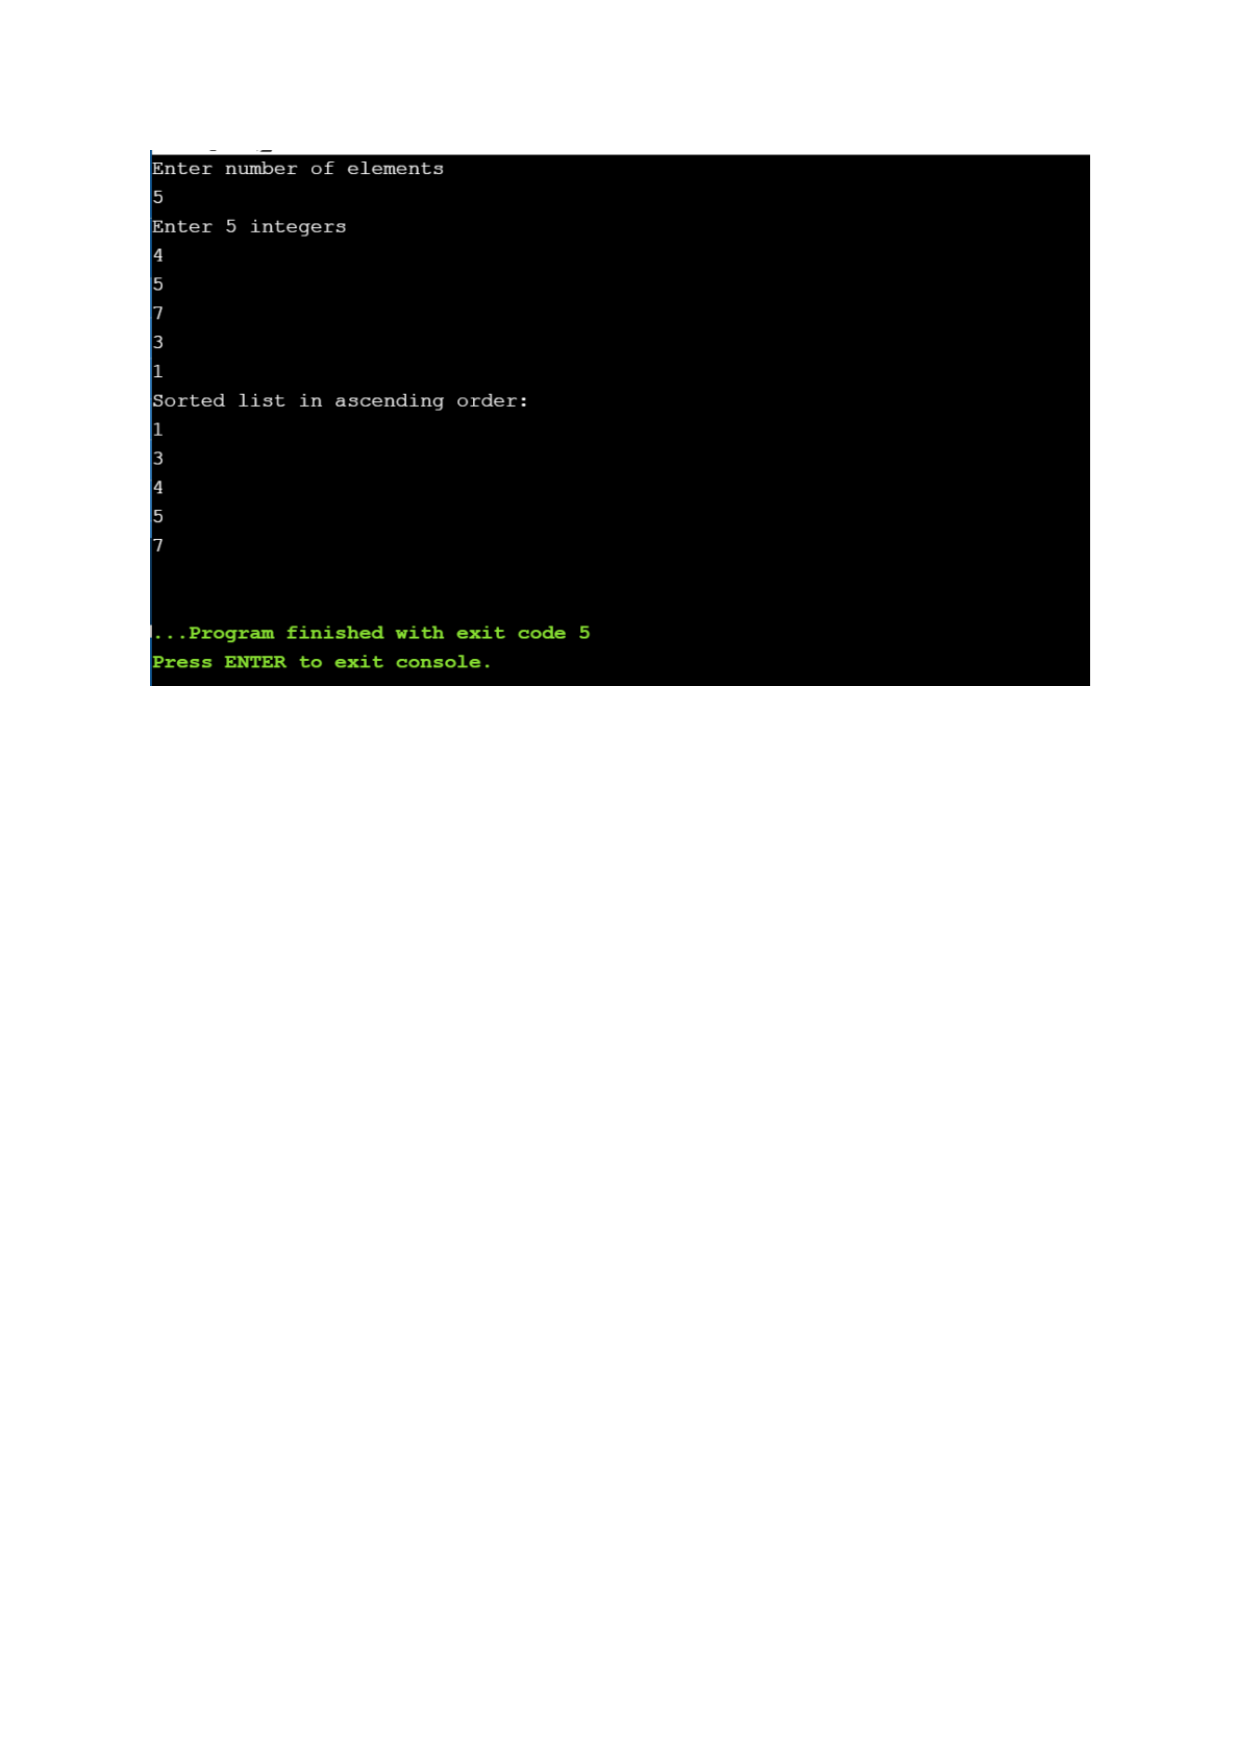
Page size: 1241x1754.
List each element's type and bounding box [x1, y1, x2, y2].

picture [150, 150, 1091, 686]
